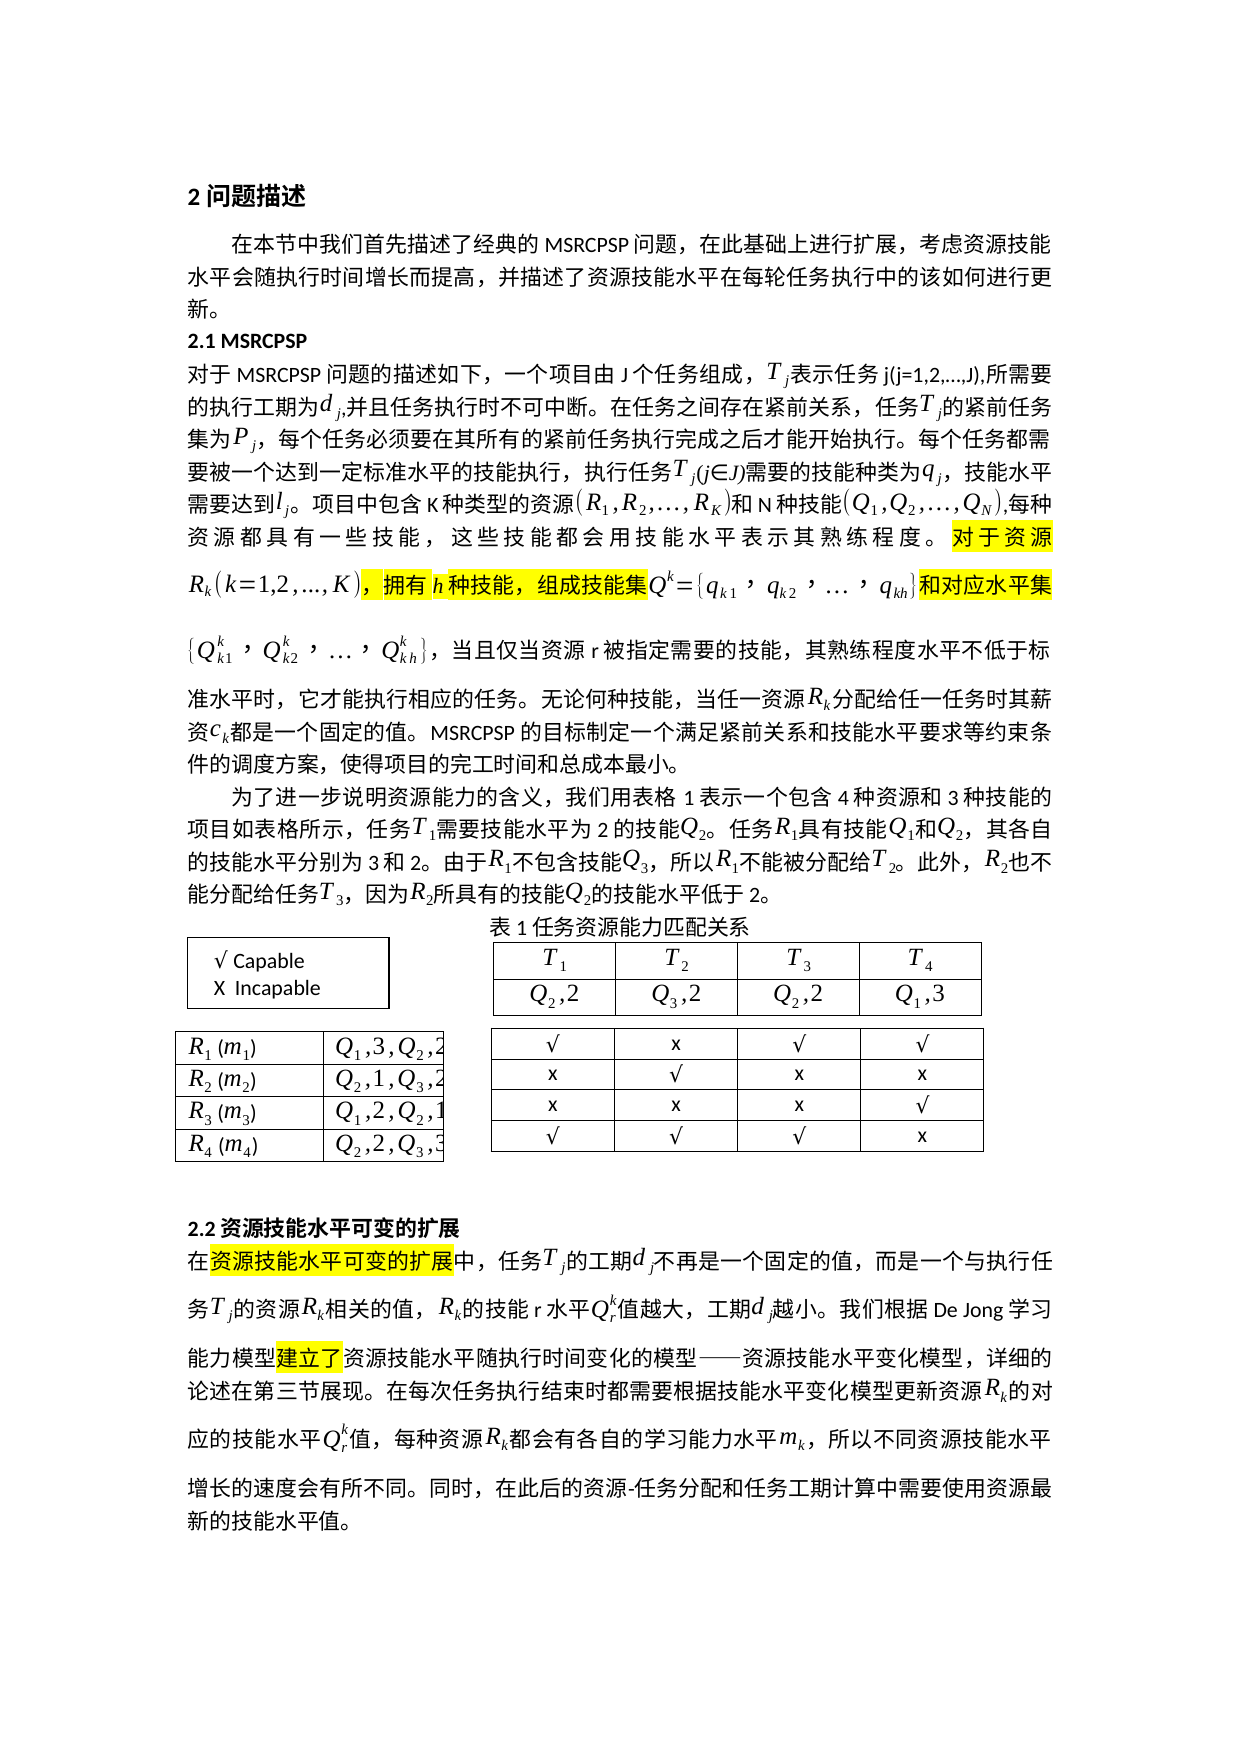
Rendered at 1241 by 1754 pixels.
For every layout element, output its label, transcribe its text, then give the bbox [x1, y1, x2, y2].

table_header x [615, 1029, 737, 1058]
text 在资源技能水平可变的扩展中，任务的工期不再是一个固定的值，而是一个与执行任务的资源相关的值，的技能r水平值越大，工期越小。我们根据De Jong学习能力模型建立了资源技能水平随执行时间变化的模型——资源技能水平变化模型，详细的论述在第三节展现。在每次任务执行结束时都需要根据技能水平变化模型更新资源的对应的技能水平值，每种资源都会有各自的学习能力水平，所以不同资源技能水平增长的速度会有所不同。同时，在此后的资源-任务分配和任务工期计算中需要使用资源最新的技能水平值。 [187, 1243, 1053, 1536]
table_cell x [492, 1090, 614, 1120]
text 2.1 MSRCPSP [187, 324, 1053, 357]
table_cell () [176, 1130, 323, 1161]
table_cell x [615, 1090, 737, 1120]
table_header √ [861, 1029, 983, 1058]
table_cell [494, 980, 615, 1015]
table_header [860, 943, 981, 978]
table_cell √ [861, 1090, 983, 1120]
table_cell x [738, 1090, 860, 1120]
text 2.2资源技能水平可变的扩展 [187, 1211, 1053, 1243]
table_cell () [176, 1097, 323, 1128]
table_cell [738, 980, 859, 1015]
text 在本节中我们首先描述了经典的MSRCPSP问题，在此基础上进行扩展，考虑资源技能水平会随执行时间增长而提高，并描述了资源技能水平在每轮任务执行中的该如何进行更新。 [187, 227, 1053, 324]
table_cell [324, 1097, 443, 1128]
table_cell x [861, 1060, 983, 1089]
table_cell [616, 980, 737, 1015]
table_cell [324, 1130, 443, 1161]
text 2 问题描述 [187, 162, 1053, 227]
text 对于MSRCPSP问题的描述如下，一个项目由J个任务组成，表示任务j(j=1,2,…,J),所需要的执行工期为,并且任务执行时不可中断。在任务之间存在紧前关系，任务的紧前任务集为，每个任务必须要在其所有的紧前任务执行完成之后才能开始执行。每个任务都需要被一个达到一定标准水平的技能执行，执行任务(j∈J)需要的技能种类为，技能水平需要达到。项目中包含K种类型的资源和N种技能,每种资源都具有一些技能，这些技能都会用技能水平表示其熟练程度。对于资源，拥有h种技能，组成技能集和对应水平集，当且仅当资源r被指定需要的技能，其熟练程度水平不低于标准水平时，它才能执行相应的任务。无论何种技能，当任一资源分配给任一任务时其薪资都是一个固定的值。MSRCPSP的目标制定一个满足紧前关系和技能水平要求等约束条件的调度方案，使得项目的完工时间和总成本最小。 [187, 357, 1053, 779]
table_cell () [176, 1065, 323, 1096]
table_header [616, 943, 737, 978]
table_header [324, 1032, 443, 1064]
table_header √ [738, 1029, 860, 1058]
table_cell [860, 980, 981, 1015]
table_cell √ [615, 1121, 737, 1151]
text 表1 任务资源能力匹配关系 [187, 909, 1053, 942]
text 为了进一步说明资源能力的含义，我们用表格1表示一个包含4种资源和3种技能的项目如表格所示，任务需要技能水平为2的技能。任务具有技能和，其各自的技能水平分别为3和2。由于不包含技能，所以不能被分配给。此外，也不能分配给任务，因为所具有的技能的技能水平低于2。 [187, 779, 1053, 909]
table_cell x [492, 1060, 614, 1089]
table_cell [324, 1065, 443, 1096]
table_cell x [738, 1060, 860, 1089]
table_cell √ [738, 1121, 860, 1151]
table_header () [176, 1032, 323, 1064]
table_header [494, 943, 615, 978]
table_cell √ [615, 1060, 737, 1089]
table_cell √ [492, 1121, 614, 1151]
table_cell x [861, 1121, 983, 1151]
table_header √ [492, 1029, 614, 1058]
table_header [738, 943, 859, 978]
